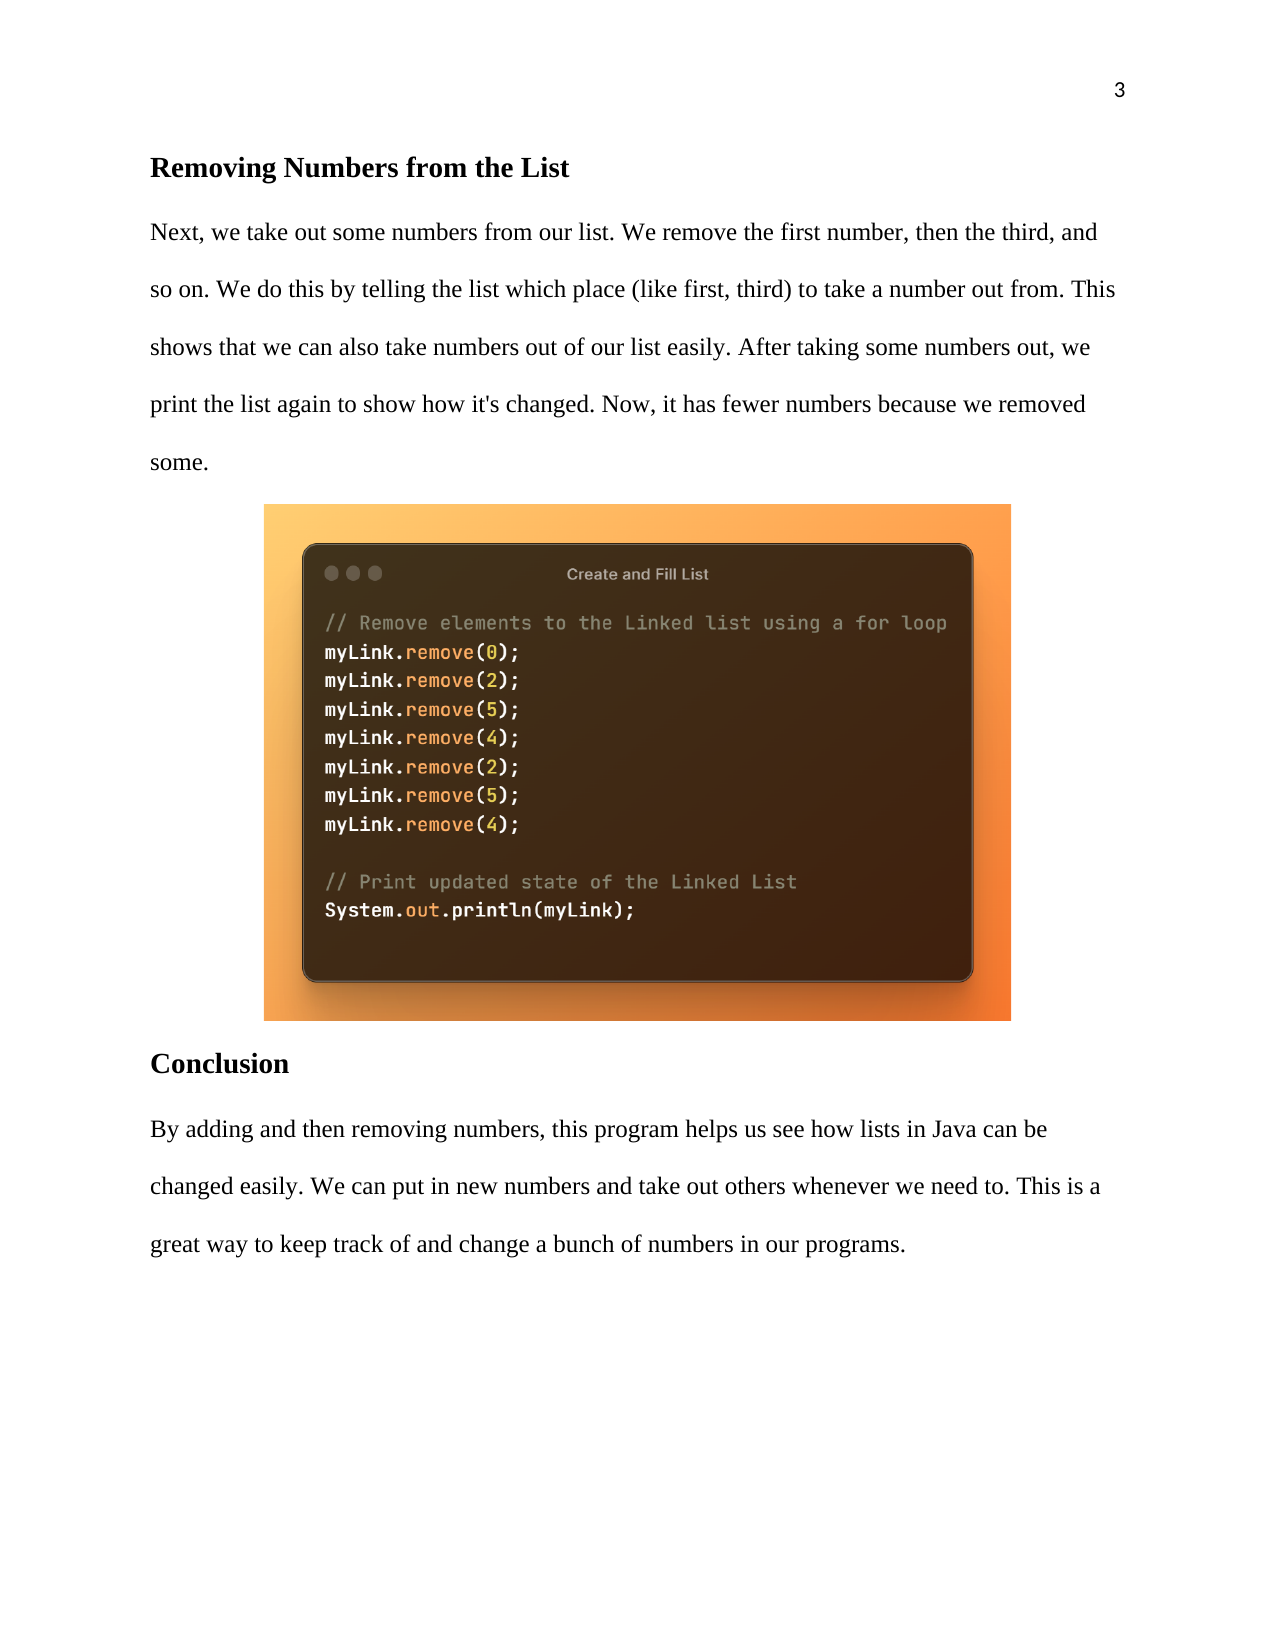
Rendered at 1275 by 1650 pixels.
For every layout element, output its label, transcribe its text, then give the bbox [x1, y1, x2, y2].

text By adding and then removing numbers, this program helps us see how lists in Java can be changed easily. We can put in new numbers and take out others whenever we need to. This is a great way to keep track of and change a bunch of numbers in our programs. [150, 1114, 1125, 1257]
text Next, we take out some numbers from our list. We remove the first number, then the third, and so on. We do this by telling the list which place (like first, third) to take a number out from. This shows that we can also take numbers out of our list easily. After taking some numbers out, we print the list again to show how it's changed. Now, it has fewer numbers because we removed some. [150, 217, 1125, 476]
text Removing Numbers from the List [150, 150, 1125, 183]
picture [263, 504, 1012, 1021]
text Conclusion [150, 1047, 1125, 1080]
